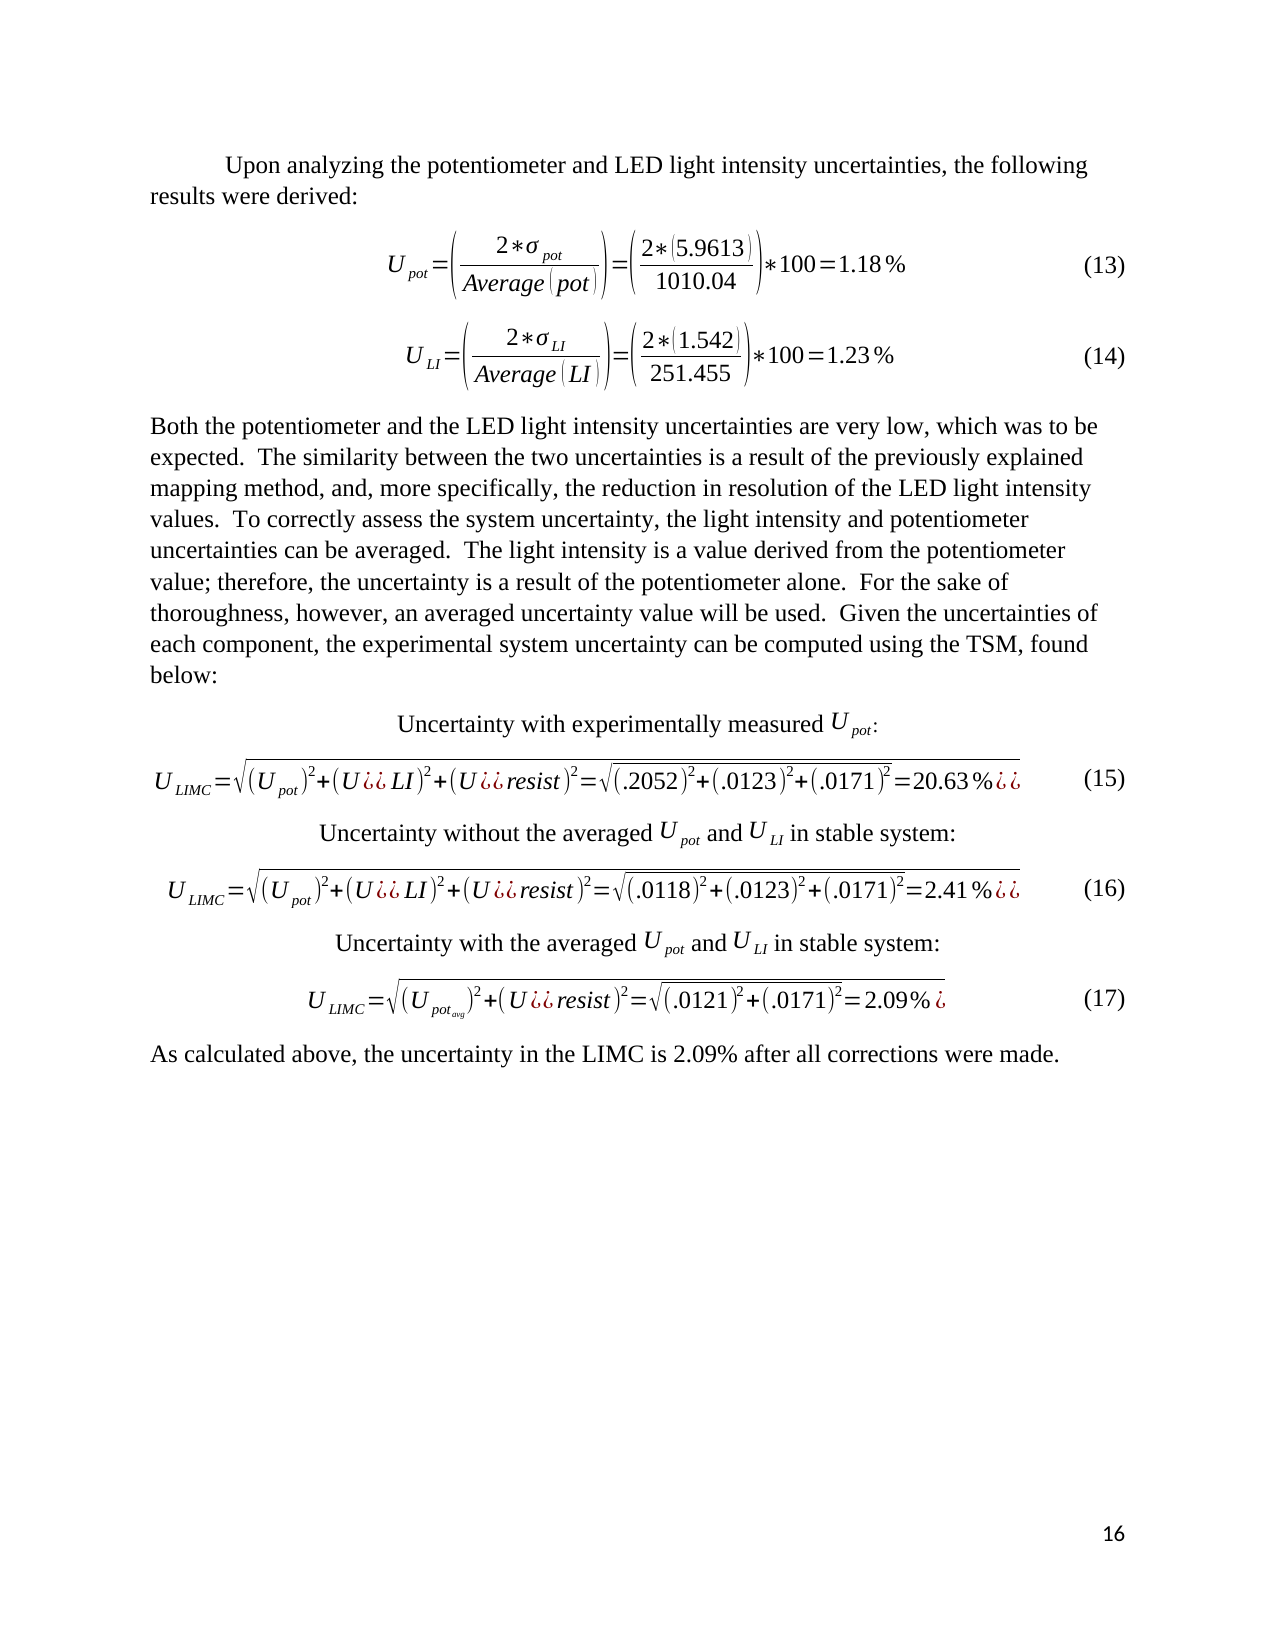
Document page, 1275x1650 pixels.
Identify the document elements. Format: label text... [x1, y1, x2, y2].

text (16) [150, 867, 1125, 908]
text (15) [150, 758, 1125, 798]
text Uncertainty without the averaged and in stable system: [150, 817, 1125, 848]
text (17) [150, 977, 1125, 1020]
text (13) [150, 229, 1125, 301]
text Uncertainty with experimentally measured : [150, 707, 1125, 739]
text Both the potentiometer and the LED light intensity uncertainties are very low, which was to be expected. The similarity between the two uncertainties is a result of the previously explained mapping method, and, more specifically, the reduction in resolution of the LED light intensity values. To correctly assess the system uncertainty, the light intensity and potentiometer uncertainties can be averaged. The light intensity is a value derived from the potentiometer value; therefore, the uncertainty is a result of the potentiometer alone. For the sake of thoroughness, however, an averaged uncertainty value will be used. Given the uncertainties of each component, the experimental system uncertainty can be computed using the TSM, found below: [150, 411, 1125, 688]
text Upon analyzing the potentiometer and LED light intensity uncertainties, the following results were derived: [150, 150, 1125, 210]
text (14) [150, 320, 1125, 392]
text As calculated above, the uncertainty in the LIMC is 2.09% after all corrections were made. [150, 1039, 1125, 1067]
text Uncertainty with the averaged and in stable system: [150, 927, 1125, 958]
